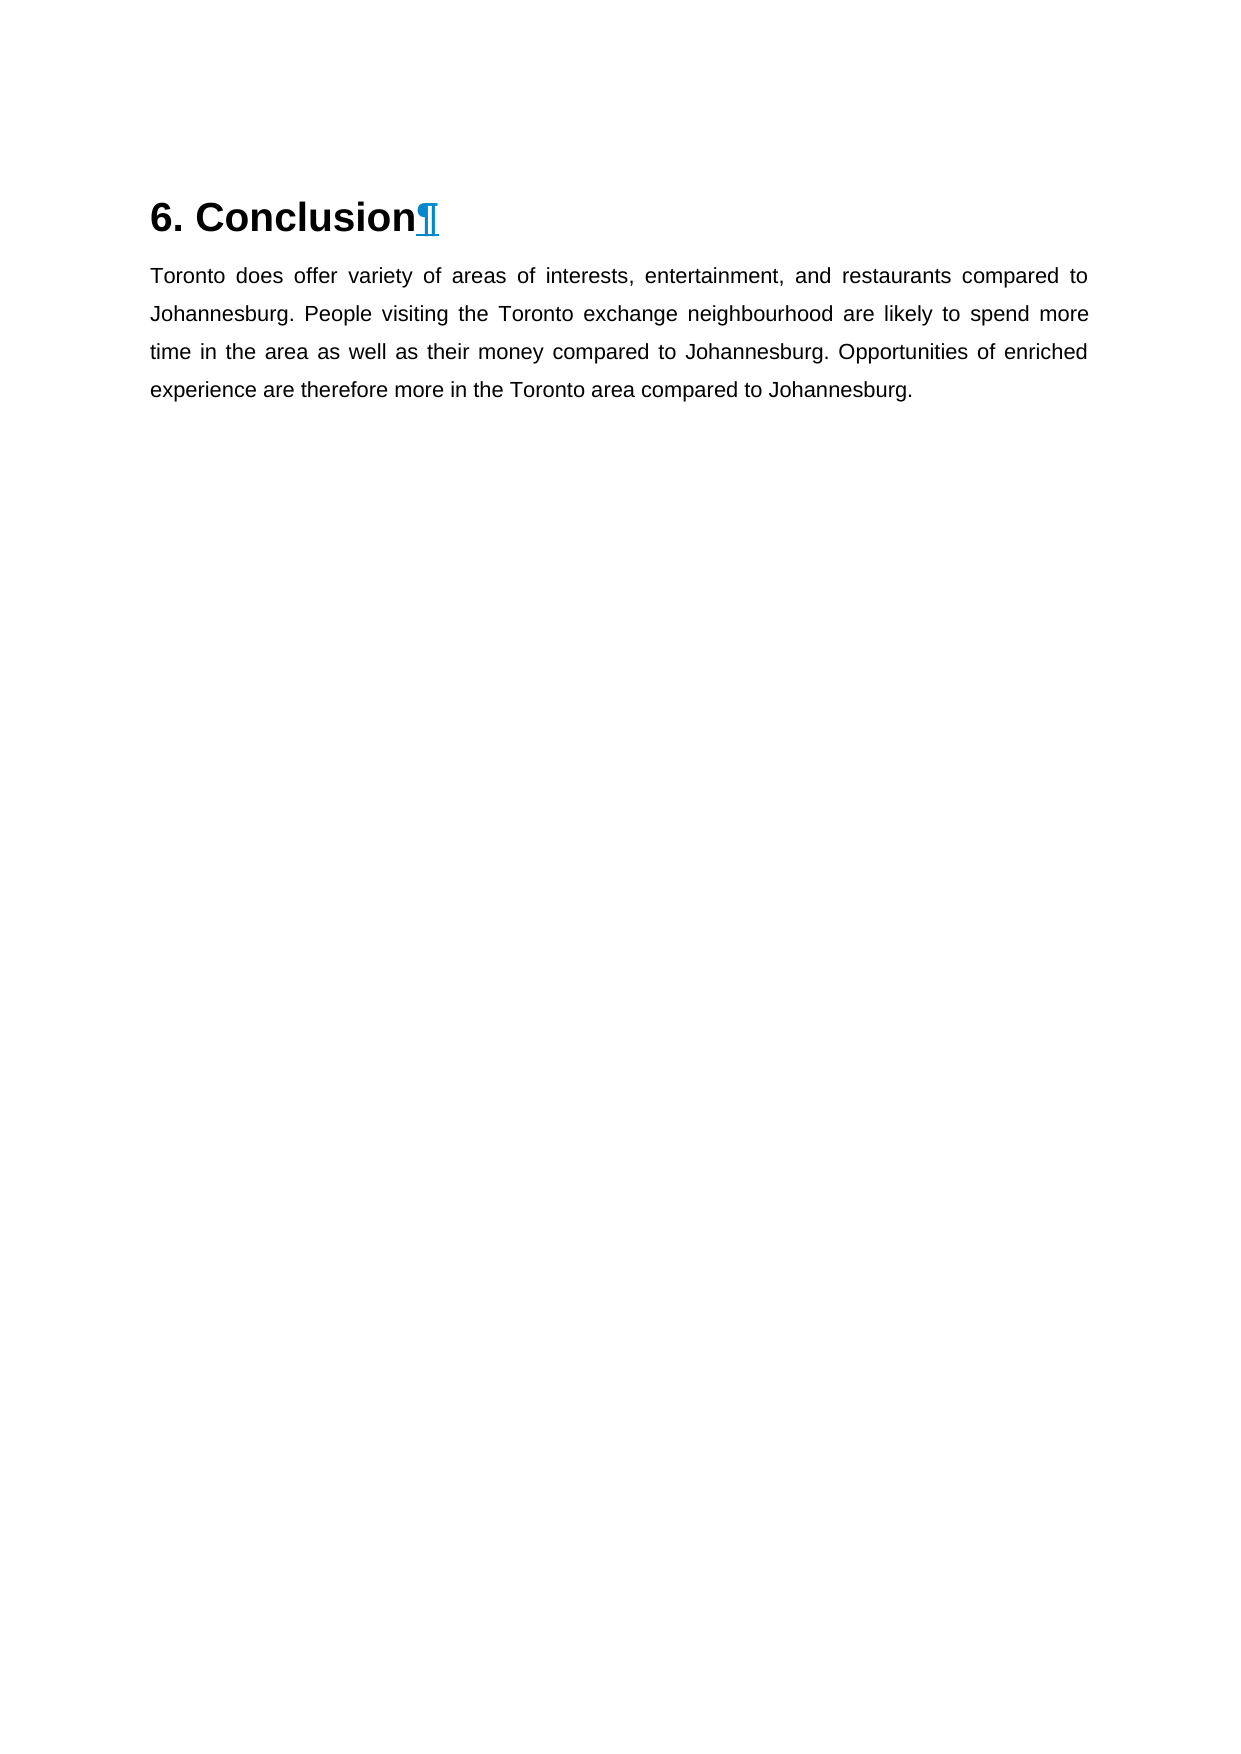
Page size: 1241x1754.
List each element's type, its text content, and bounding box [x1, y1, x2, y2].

text Toronto does offer variety of areas of interests, entertainment, and restaurants compared to Johannesburg. People visiting the Toronto exchange neighbourhood are likely to spend more time in the area as well as their money compared to Johannesburg. Opportunities of enriched experience are therefore more in the Toronto area compared to Johannesburg. [150, 382, 1090, 521]
subtitle 6. Conclusion¶ [150, 312, 1090, 359]
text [150, 150, 1090, 213]
